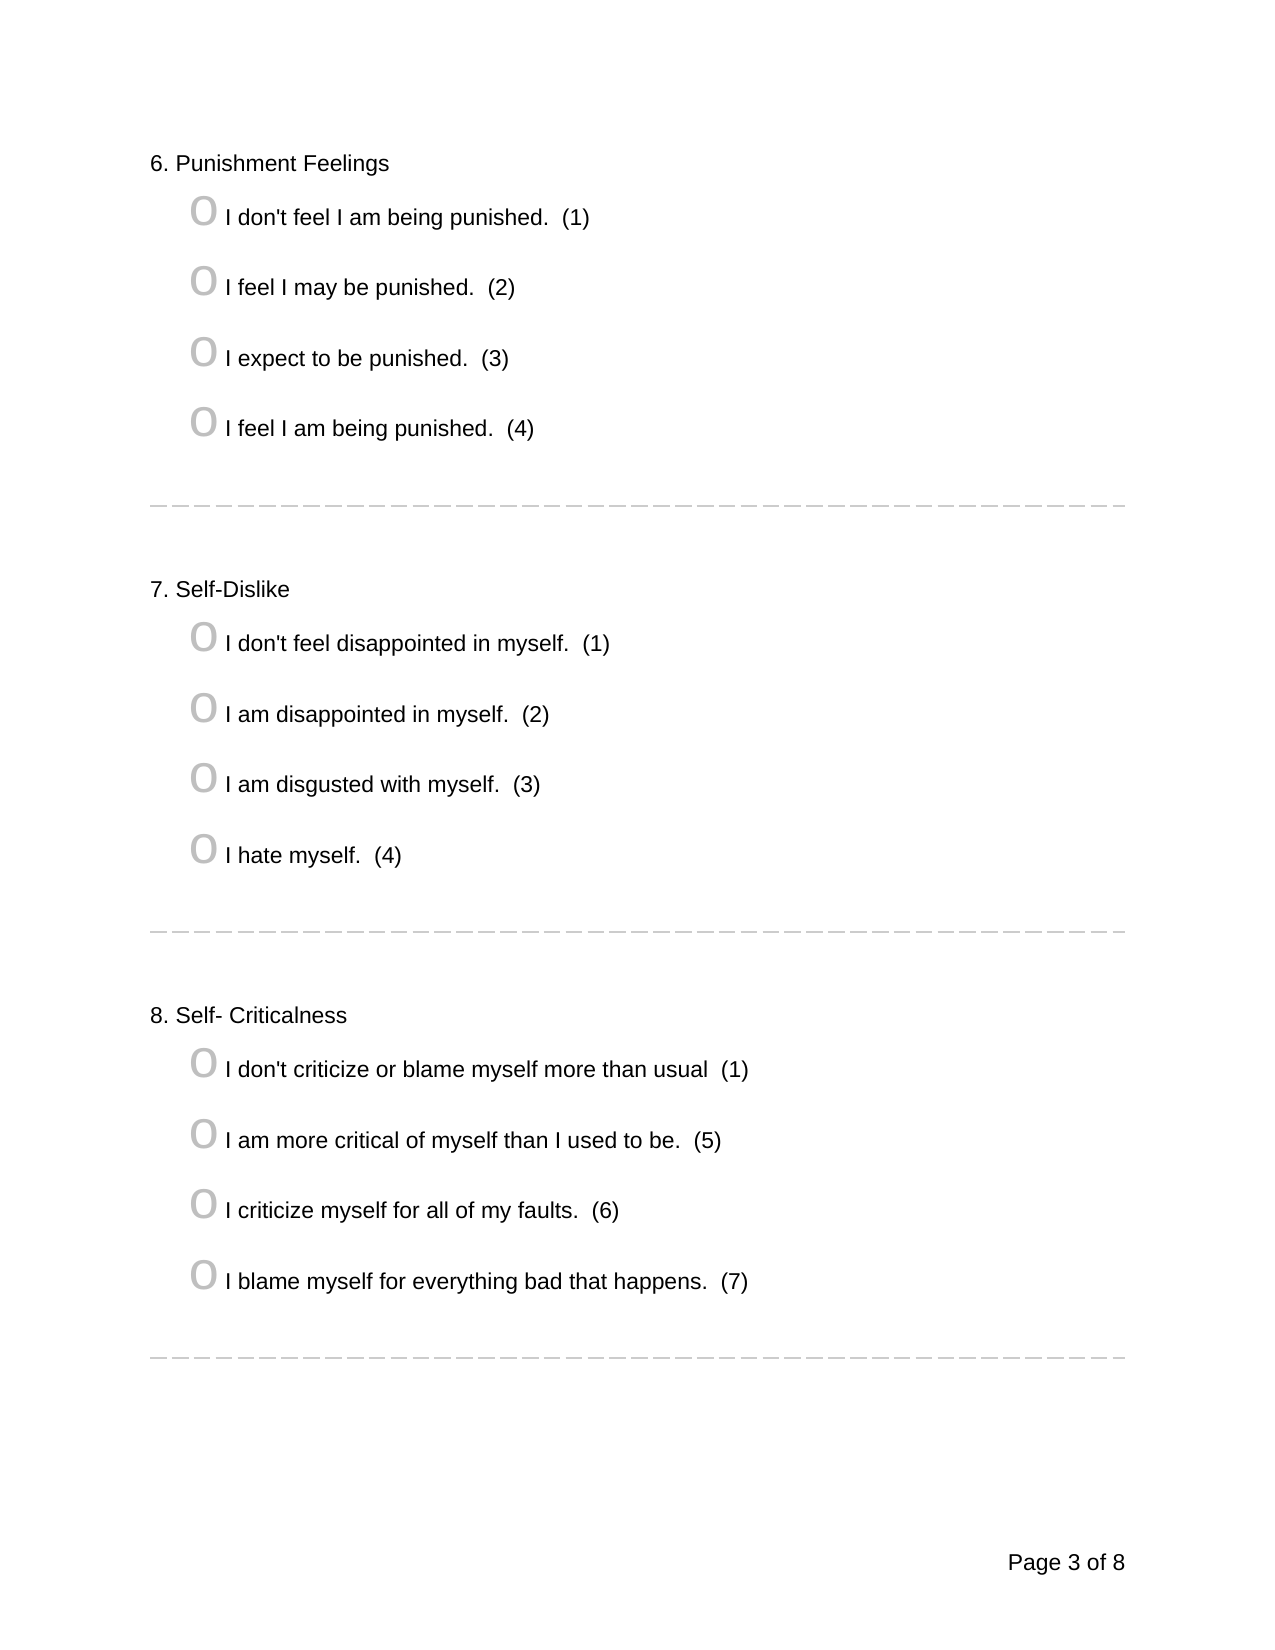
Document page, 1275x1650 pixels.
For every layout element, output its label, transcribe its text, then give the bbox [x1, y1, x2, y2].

list I blame myself for everything bad that happens. (7) [187, 1244, 1125, 1305]
list I am disappointed in myself. (2) [187, 677, 1125, 738]
text 8. Self- Criticalness [150, 1002, 1125, 1029]
list I don't criticize or blame myself more than usual (1) [187, 1032, 1125, 1094]
list I am disgusted with myself. (3) [187, 747, 1125, 809]
list I feel I may be punished. (2) [187, 251, 1125, 312]
list I criticize myself for all of my faults. (6) [187, 1173, 1125, 1235]
list I don't feel disappointed in myself. (1) [187, 606, 1125, 668]
list I feel I am being punished. (4) [187, 392, 1125, 453]
list I expect to be punished. (3) [187, 321, 1125, 383]
text 7. Self-Dislike [150, 576, 1125, 602]
list I am more critical of myself than I used to be. (5) [187, 1103, 1125, 1164]
list I don't feel I am being punished. (1) [187, 180, 1125, 242]
list I hate myself. (4) [187, 818, 1125, 879]
text 6. Punishment Feelings [150, 150, 1125, 176]
